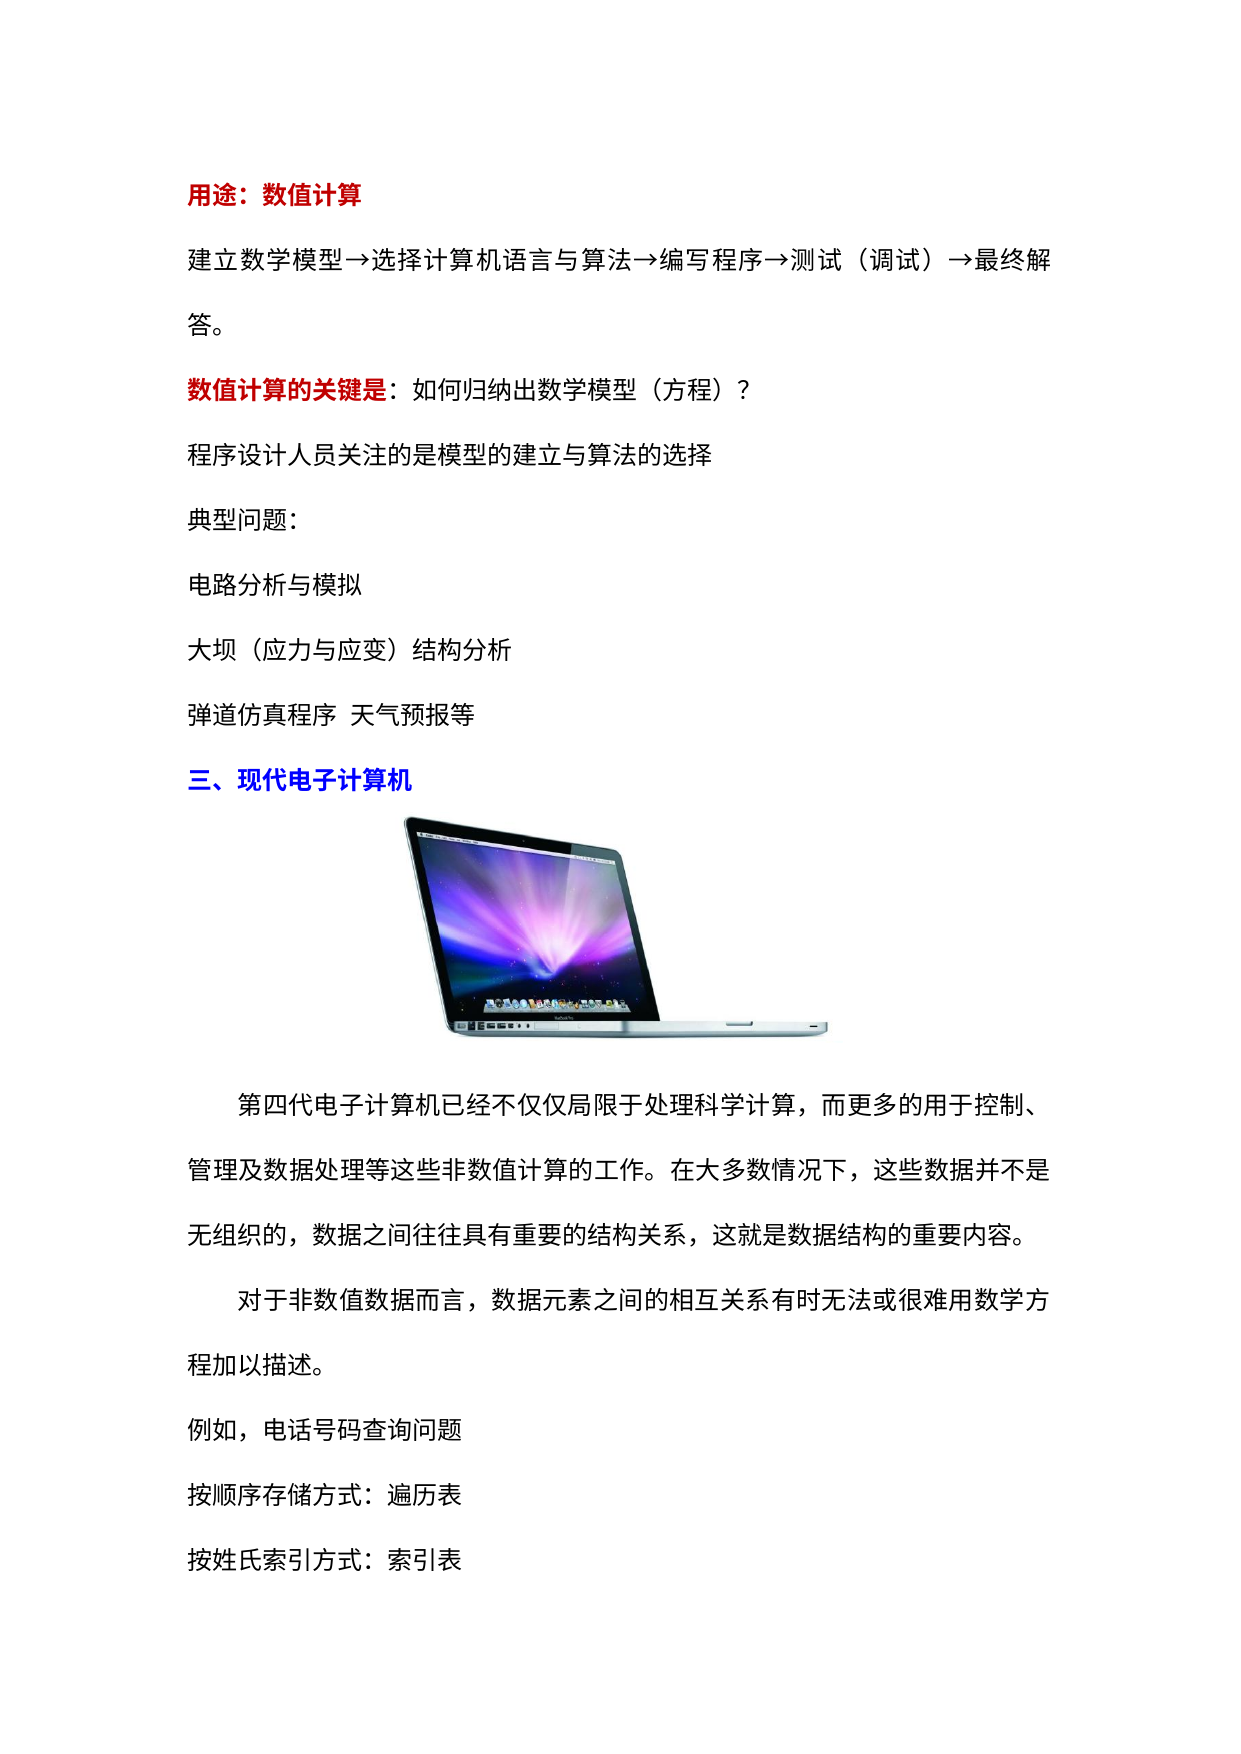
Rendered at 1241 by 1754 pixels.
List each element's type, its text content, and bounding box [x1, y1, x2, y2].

list 按姓氏索引方式：索引表 [187, 1527, 1053, 1592]
list 建立数学模型→选择计算机语言与算法→编写程序→测试（调试）→最终解答。 [187, 227, 1053, 357]
list 例如，电话号码查询问题 [187, 1397, 1053, 1462]
list 电路分析与模拟 [187, 552, 1053, 617]
list 第四代电子计算机已经不仅仅局限于处理科学计算，而更多的用于控制、管理及数据处理等这些非数值计算的工作。在大多数情况下，这些数据并不是无组织的，数据之间往往具有重要的结构关系，这就是数据结构的重要内容。 [187, 1072, 1053, 1267]
list 数值计算的关键是：如何归纳出数学模型（方程）？ [187, 357, 1053, 422]
list 程序设计人员关注的是模型的建立与算法的选择 [187, 422, 1053, 487]
list 按顺序存储方式：遍历表 [187, 1462, 1053, 1527]
list 大坝（应力与应变）结构分析 [187, 617, 1053, 682]
list 弹道仿真程序 天气预报等 [187, 682, 1053, 747]
list 对于非数值数据而言，数据元素之间的相互关系有时无法或很难用数学方程加以描述。 [187, 1267, 1053, 1397]
list 典型问题： [187, 487, 1053, 552]
list 现代电子计算机 [187, 747, 1053, 812]
list 用途：数值计算 [187, 162, 1053, 227]
picture [395, 812, 845, 1043]
